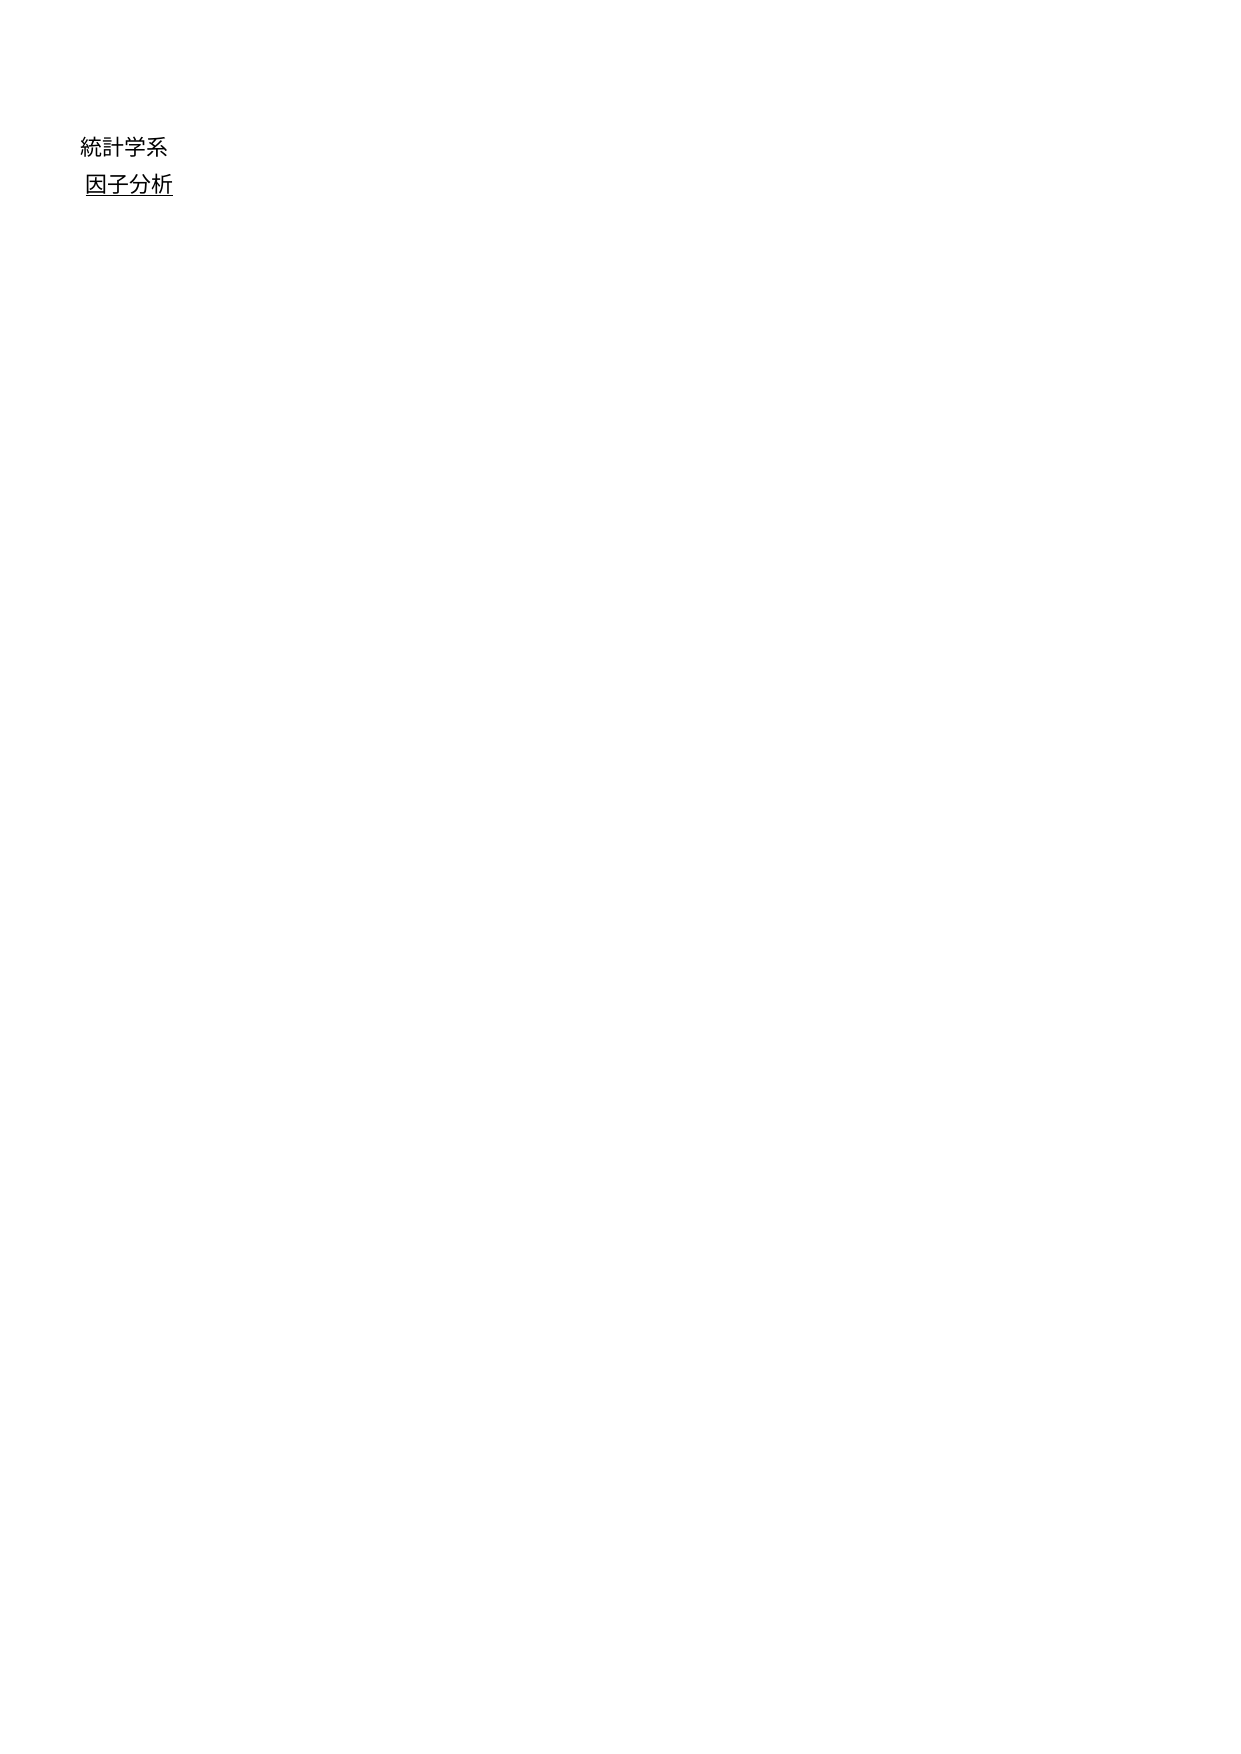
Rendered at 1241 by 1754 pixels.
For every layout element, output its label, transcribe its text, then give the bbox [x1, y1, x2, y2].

subtitle 統計学系 [80, 127, 1165, 164]
subtitle 因子分析 [85, 164, 1155, 202]
